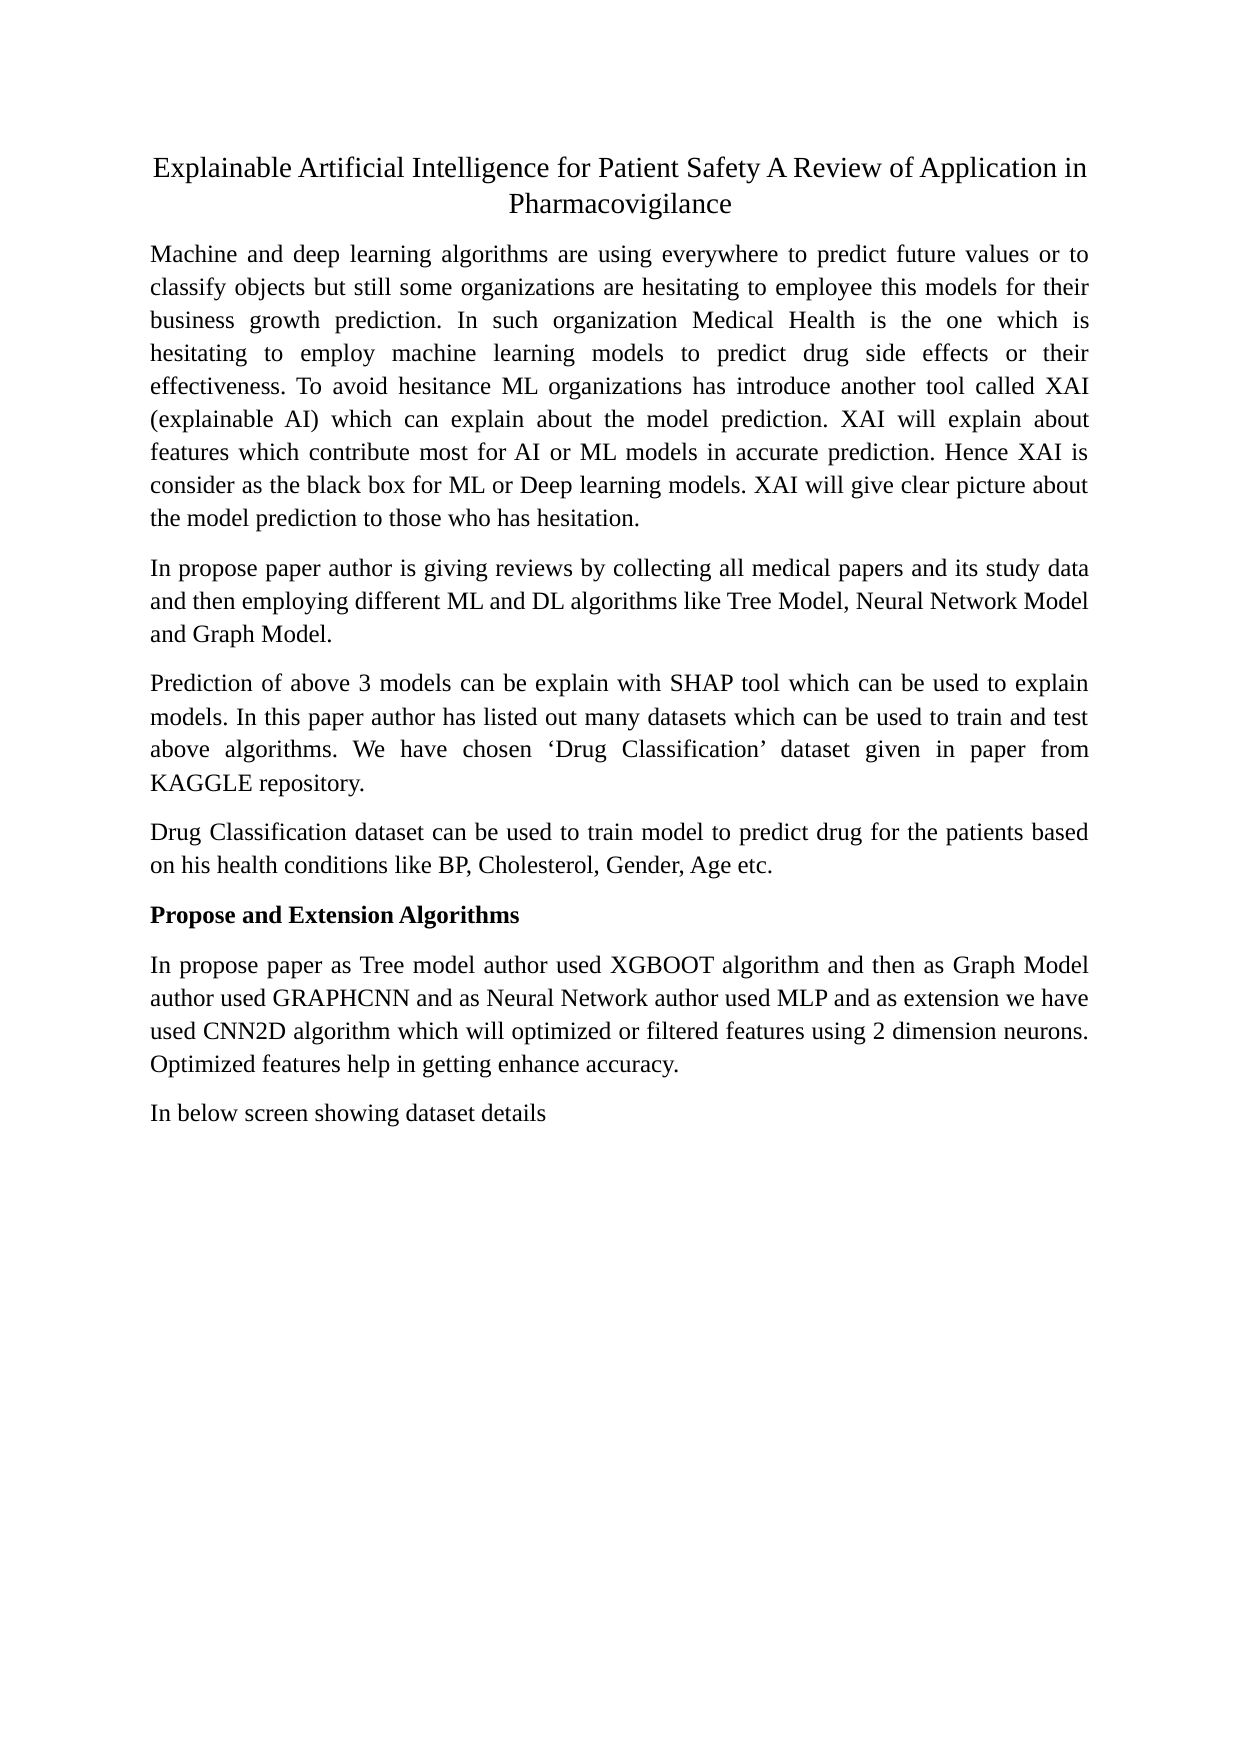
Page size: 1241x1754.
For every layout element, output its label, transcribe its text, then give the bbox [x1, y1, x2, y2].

text In below screen showing dataset details [150, 1098, 1090, 1127]
text Machine and deep learning algorithms are using everywhere to predict future values or to classify objects but still some organizations are hesitating to employee this models for their business growth prediction. In such organization Medical Health is the one which is hesitating to employ machine learning models to predict drug side effects or their effectiveness. To avoid hesitance ML organizations has introduce another tool called XAI (explainable AI) which can explain about the model prediction. XAI will explain about features which contribute most for AI or ML models in accurate prediction. Hence XAI is consider as the black box for ML or Deep learning models. XAI will give clear picture about the model prediction to those who has hesitation. [150, 239, 1090, 532]
text Prediction of above 3 models can be explain with SHAP tool which can be used to explain models. In this paper author has listed out many datasets which can be used to train and test above algorithms. We have chosen ‘Drug Classification’ dataset given in paper from KAGGLE repository. [150, 668, 1090, 796]
text In propose paper author is giving reviews by collecting all medical papers and its study data and then employing different ML and DL algorithms like Tree Model, Neural Network Model and Graph Model. [150, 553, 1090, 648]
text In propose paper as Tree model author used XGBOOT algorithm and then as Graph Model author used GRAPHCNN and as Neural Network author used MLP and as extension we have used CNN2D algorithm which will optimized or filtered features using 2 dimension neurons. Optimized features help in getting enhance accuracy. [150, 950, 1090, 1077]
text Explainable Artificial Intelligence for Patient Safety A Review of Application in Pharmacovigilance [150, 150, 1090, 220]
text Propose and Extension Algorithms [150, 900, 1090, 929]
text Drug Classification dataset can be used to train model to predict drug for the patients based on his health conditions like BP, Cholesterol, Gender, Age etc. [150, 817, 1090, 879]
